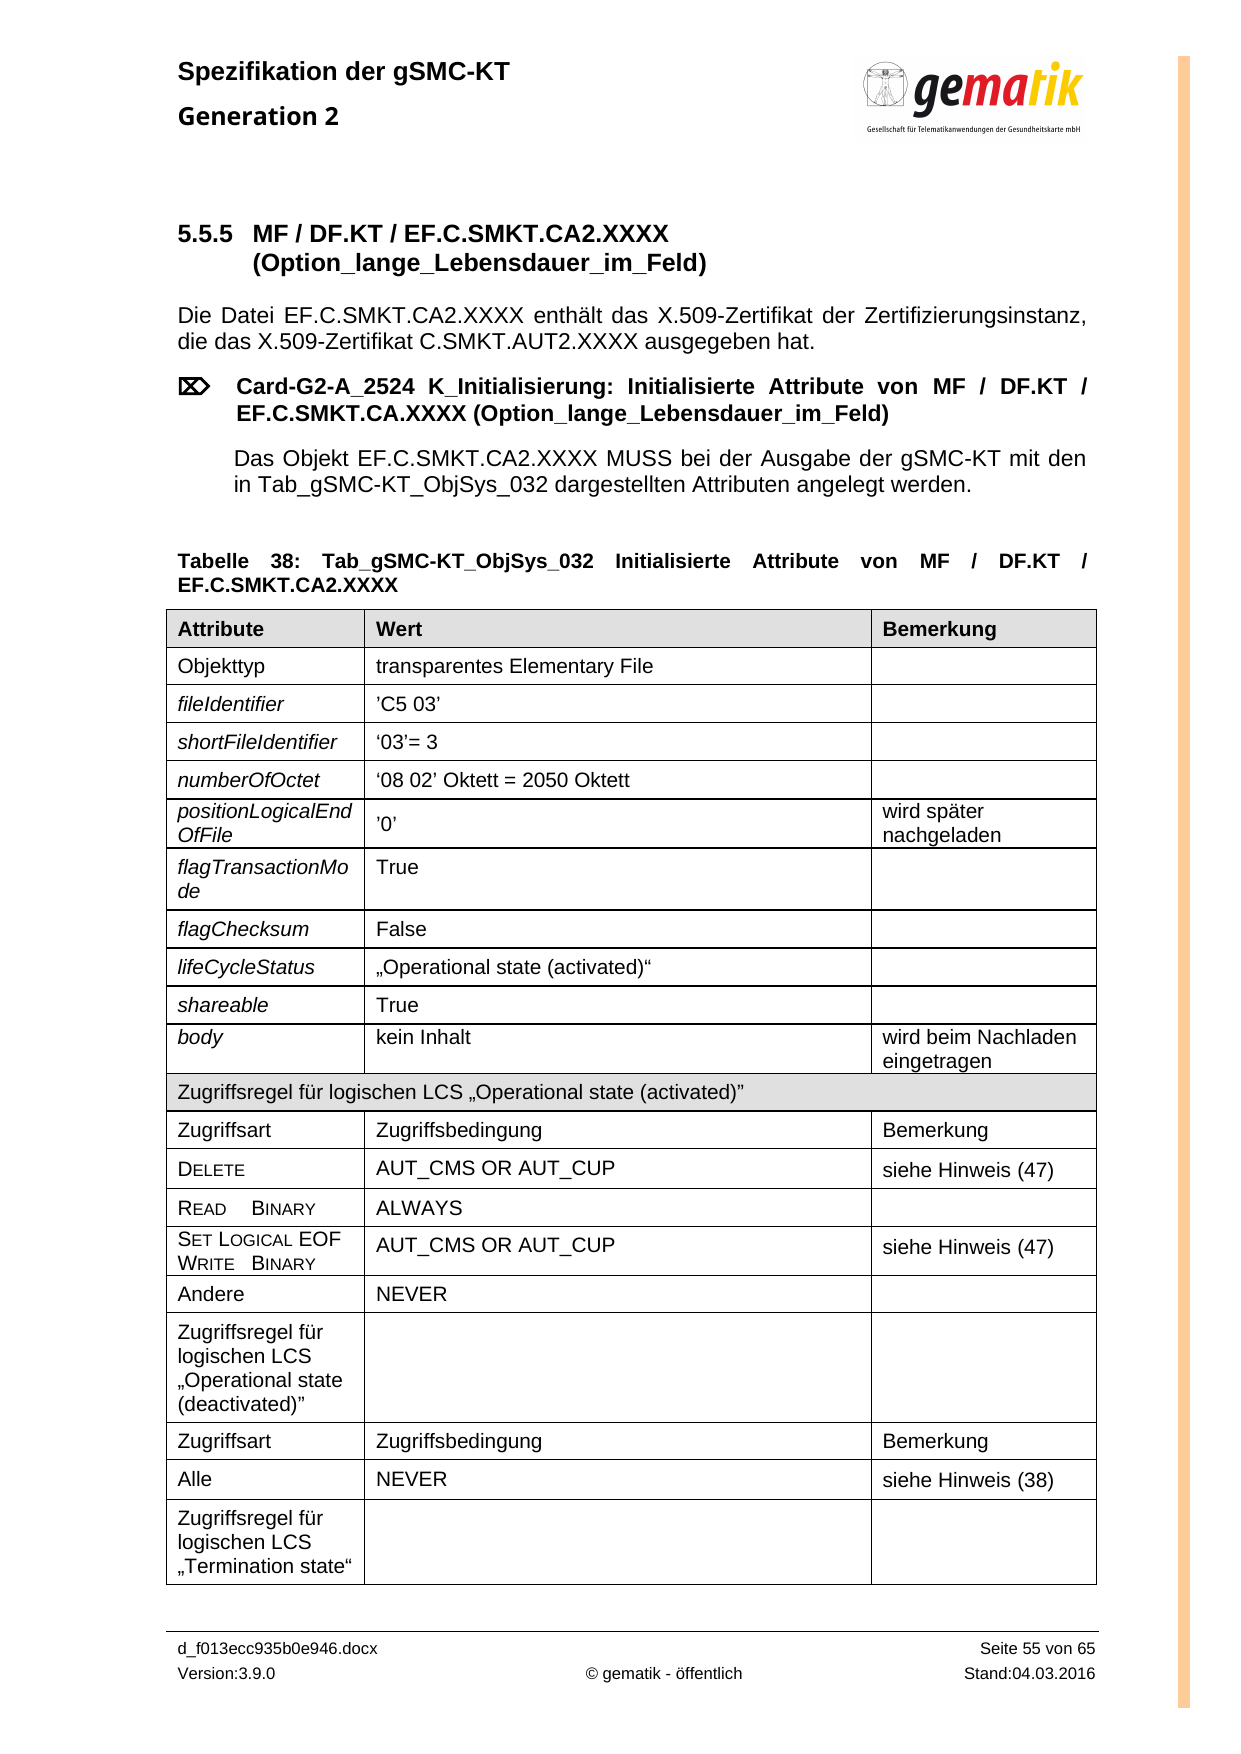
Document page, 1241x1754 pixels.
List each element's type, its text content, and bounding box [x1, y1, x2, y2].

table_cell transparentes Elementary File [365, 648, 871, 684]
table_cell [872, 1189, 1096, 1226]
table_cell Read Binary [167, 1189, 364, 1226]
text Das Objekt EF.C.SMKT.CA2.XXXX MUSS bei der Ausgabe der gSMC-KT mit den in Tab_gSMC-KT_ObjSys_032 dargestellten Attributen angelegt werden. [233, 445, 1087, 497]
table_cell body [167, 1025, 364, 1073]
table_cell ’0’ [365, 800, 871, 847]
picture [854, 56, 1086, 143]
table_cell [872, 1313, 1096, 1422]
text Tabelle 38: Tab_gSMC-KT_ObjSys_032 Initialisierte Attribute von MF / DF.KT / EF.C.SMKT.CA2.XXXX [177, 549, 1087, 597]
table_cell Zugriffsregel für logischen LCS „Operational state (deactivated)” [167, 1313, 364, 1422]
table_cell siehe Hinweis (47) [872, 1227, 1096, 1275]
table_header Attribute [167, 610, 364, 647]
table_cell positionLogicalEndOfFile [167, 800, 364, 847]
table_cell ALWAYS [365, 1189, 871, 1226]
table_cell AUT_CMS OR AUT_CUP [365, 1227, 871, 1275]
table_cell [872, 987, 1096, 1023]
table_cell True [365, 987, 871, 1023]
table_cell shareable [167, 987, 364, 1023]
table_cell Bemerkung [872, 1423, 1096, 1459]
table_header Bemerkung [872, 610, 1096, 647]
table_cell [872, 723, 1096, 760]
table_cell wird später nachgeladen [872, 800, 1096, 847]
table_cell Alle [167, 1460, 364, 1499]
table_cell Set Logical EOF Write Binary [167, 1227, 364, 1275]
table_cell fileIdentifier [167, 685, 364, 722]
table_cell False [365, 911, 871, 947]
table_cell lifeCycleStatus [167, 949, 364, 985]
table_cell ‘08 02’ Oktett = 2050 Oktett [365, 761, 871, 798]
table_cell shortFileIdentifier [167, 723, 364, 760]
table_cell [872, 1500, 1096, 1584]
table_cell Zugriffsbedingung [365, 1112, 871, 1148]
table_cell Zugriffsbedingung [365, 1423, 871, 1459]
table_header Wert [365, 610, 871, 647]
table_cell [365, 1313, 871, 1422]
table_cell flagTransactionMode [167, 849, 364, 909]
table_cell ‘03’= 3 [365, 723, 871, 760]
table_cell siehe Hinweis (47) [872, 1149, 1096, 1188]
text Card-G2-A_2524 K_Initialisierung: Initialisierte Attribute von MF / DF.KT / EF.C.SMKT.CA.XXXX (Option_lange_Lebensdauer_im_Feld) [177, 373, 1087, 426]
table_cell [872, 685, 1096, 722]
table_cell Zugriffsart [167, 1112, 364, 1148]
table_cell Delete [167, 1149, 364, 1188]
table_cell [872, 849, 1096, 909]
table_cell flagChecksum [167, 911, 364, 947]
table_cell [872, 761, 1096, 798]
table_cell Zugriffsart [167, 1423, 364, 1459]
text Die Datei EF.C.SMKT.CA2.XXXX enthält das X.509-Zertifikat der Zertifizierungsinstanz, die das X.509-Zertifikat C.SMKT.AUT2.XXXX ausgegeben hat. [177, 302, 1087, 354]
table_cell Zugriffsregel für logischen LCS „Termination state“ [167, 1500, 364, 1584]
table_cell [872, 648, 1096, 684]
table_cell NEVER [365, 1276, 871, 1312]
table_cell Zugriffsregel für logischen LCS „Operational state (activated)” [167, 1074, 1096, 1110]
table_cell kein Inhalt [365, 1025, 871, 1073]
table_cell wird beim Nachladen eingetragen [872, 1025, 1096, 1073]
table_cell True [365, 849, 871, 909]
table_cell Objekttyp [167, 648, 364, 684]
table_cell [872, 949, 1096, 985]
table_cell „Operational state (activated)“ [365, 949, 871, 985]
table_cell Andere [167, 1276, 364, 1312]
table_cell Bemerkung [872, 1112, 1096, 1148]
table_cell [365, 1500, 871, 1584]
table_cell [872, 1276, 1096, 1312]
subtitle MF / DF.KT / EF.C.SMKT.CA2.XXXX (Option_lange_Lebensdauer_im_Feld) [177, 219, 1087, 277]
table_cell ’C5 03’ [365, 685, 871, 722]
table_cell [872, 911, 1096, 947]
table_cell siehe Hinweis (38) [872, 1460, 1096, 1499]
table_cell AUT_CMS OR AUT_CUP [365, 1149, 871, 1188]
table_cell numberOfOctet [167, 761, 364, 798]
table_cell NEVER [365, 1460, 871, 1499]
